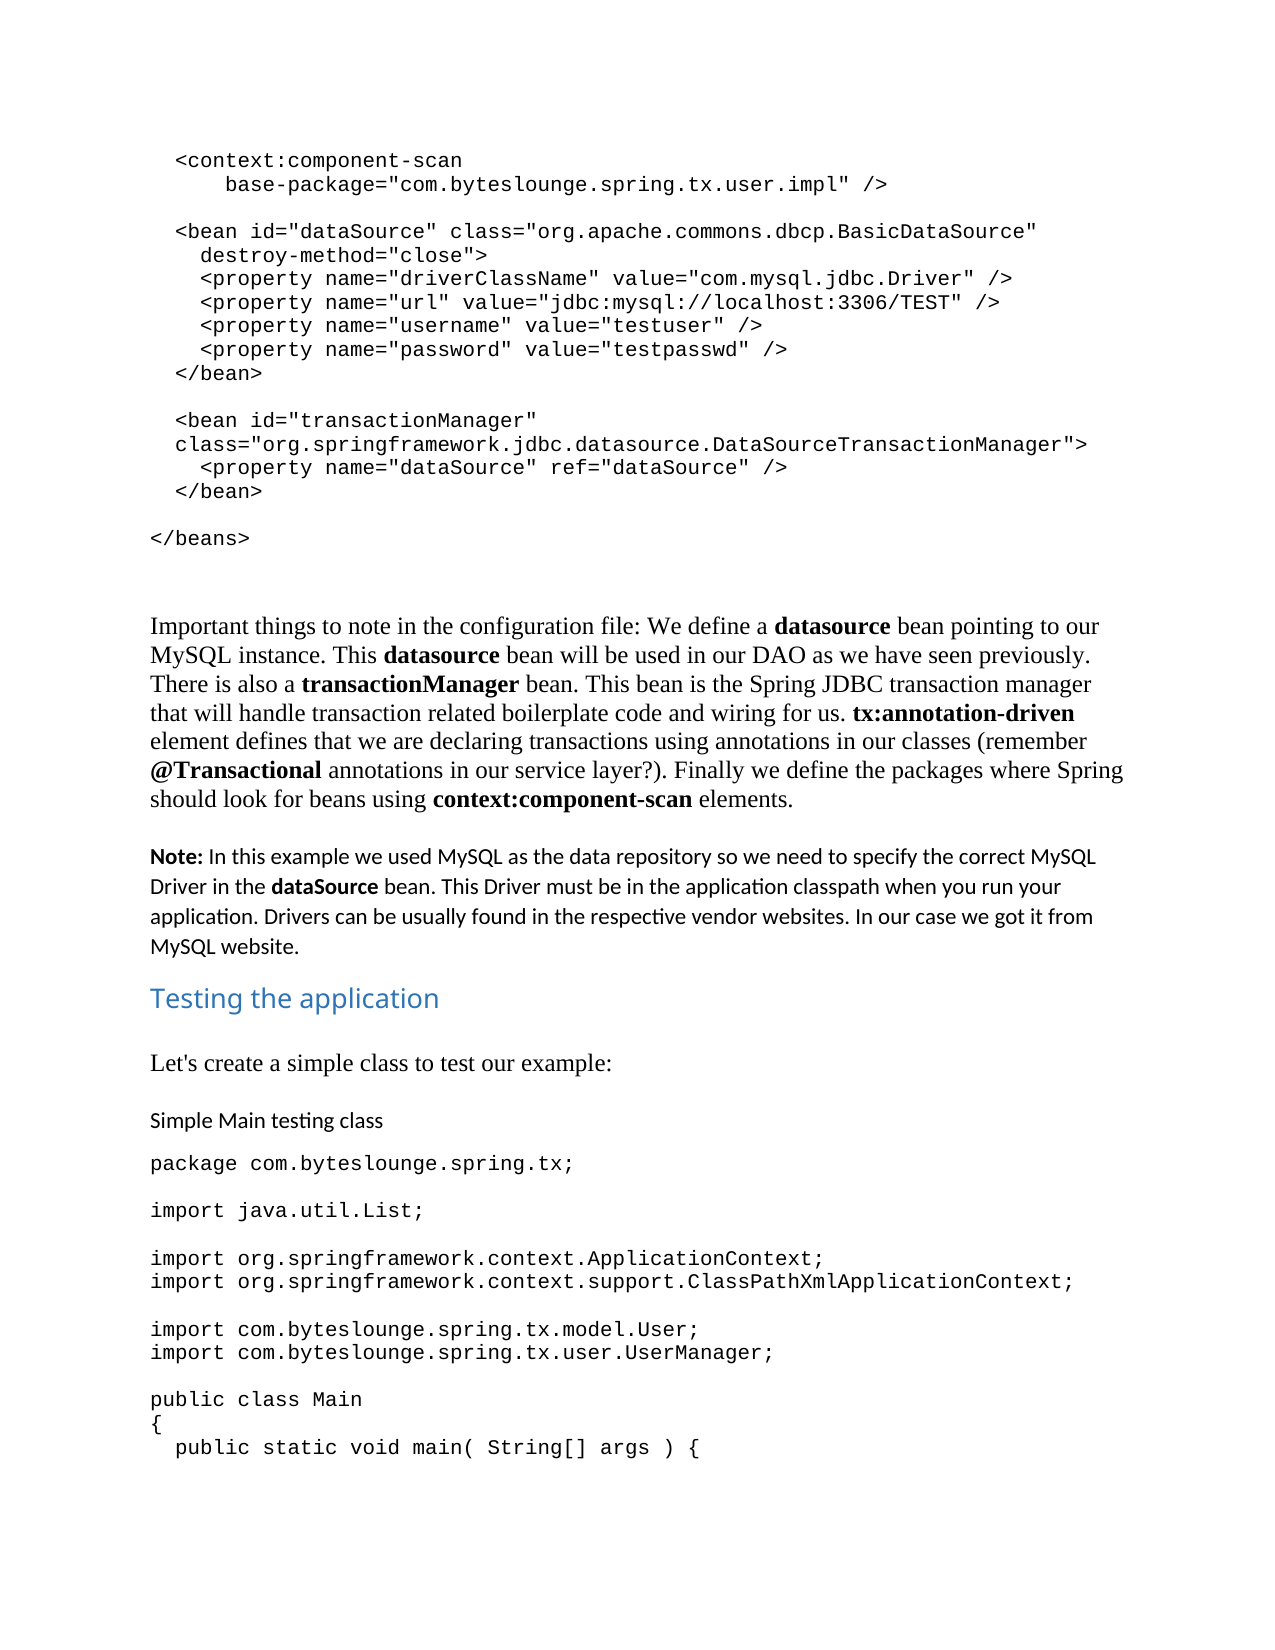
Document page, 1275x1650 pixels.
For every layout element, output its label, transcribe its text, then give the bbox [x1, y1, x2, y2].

text <bean id="dataSource" class="org.apache.commons.dbcp.BasicDataSource" [150, 221, 1125, 244]
text <property name="driverClassName" value="com.mysql.jdbc.Driver" /> [150, 268, 1125, 292]
text import org.springframework.context.support.ClassPathXmlApplicationContext; [150, 1271, 1125, 1295]
text <property name="password" value="testpasswd" /> [150, 339, 1125, 363]
text <property name="username" value="testuser" /> [150, 316, 1125, 339]
text { [150, 1413, 1125, 1437]
text Simple Main testing class [150, 1106, 1125, 1134]
text <bean id="transactionManager" [150, 410, 1125, 434]
text <context:component-scan [150, 150, 1125, 174]
text public class Main [150, 1389, 1125, 1413]
text Important things to note in the configuration file: We define a datasource bean pointing to our MySQL instance. This datasource bean will be used in our DAO as we have seen previously. There is also a transactionManager bean. This bean is the Spring JDBC transaction manager that will handle transaction related boilerplate code and wiring for us. tx:annotation-driven element defines that we are declaring transactions using annotations in our classes (remember @Transactional annotations in our service layer?). Finally we define the packages where Spring should look for beans using context:component-scan elements. [150, 611, 1125, 813]
text <property name="dataSource" ref="dataSource" /> [150, 457, 1125, 481]
text destroy-method="close"> [150, 244, 1125, 268]
text import com.byteslounge.spring.tx.user.UserManager; [150, 1342, 1125, 1366]
text import org.springframework.context.ApplicationContext; [150, 1248, 1125, 1271]
text class="org.springframework.jdbc.datasource.DataSourceTransactionManager"> [150, 434, 1125, 457]
text import com.byteslounge.spring.tx.model.User; [150, 1318, 1125, 1342]
text </beans> [150, 528, 1125, 552]
text </bean> [150, 481, 1125, 505]
text base-package="com.byteslounge.spring.tx.user.impl" /> [150, 174, 1125, 197]
text import java.util.List; [150, 1200, 1125, 1224]
text Note: In this example we used MySQL as the data repository so we need to specify the correct MySQL Driver in the dataSource bean. This Driver must be in the application classpath when you run your application. Drivers can be usually found in the respective vendor websites. In our case we got it from MySQL website. [150, 842, 1125, 960]
text <property name="url" value="jdbc:mysql://localhost:3306/TEST" /> [150, 292, 1125, 316]
text public static void main( String[] args ) { [150, 1437, 1125, 1460]
subtitle Testing the application [150, 979, 1125, 1016]
text package com.byteslounge.spring.tx; [150, 1153, 1125, 1177]
text Let's create a simple class to test our example: [150, 1048, 1125, 1077]
text </bean> [150, 363, 1125, 386]
